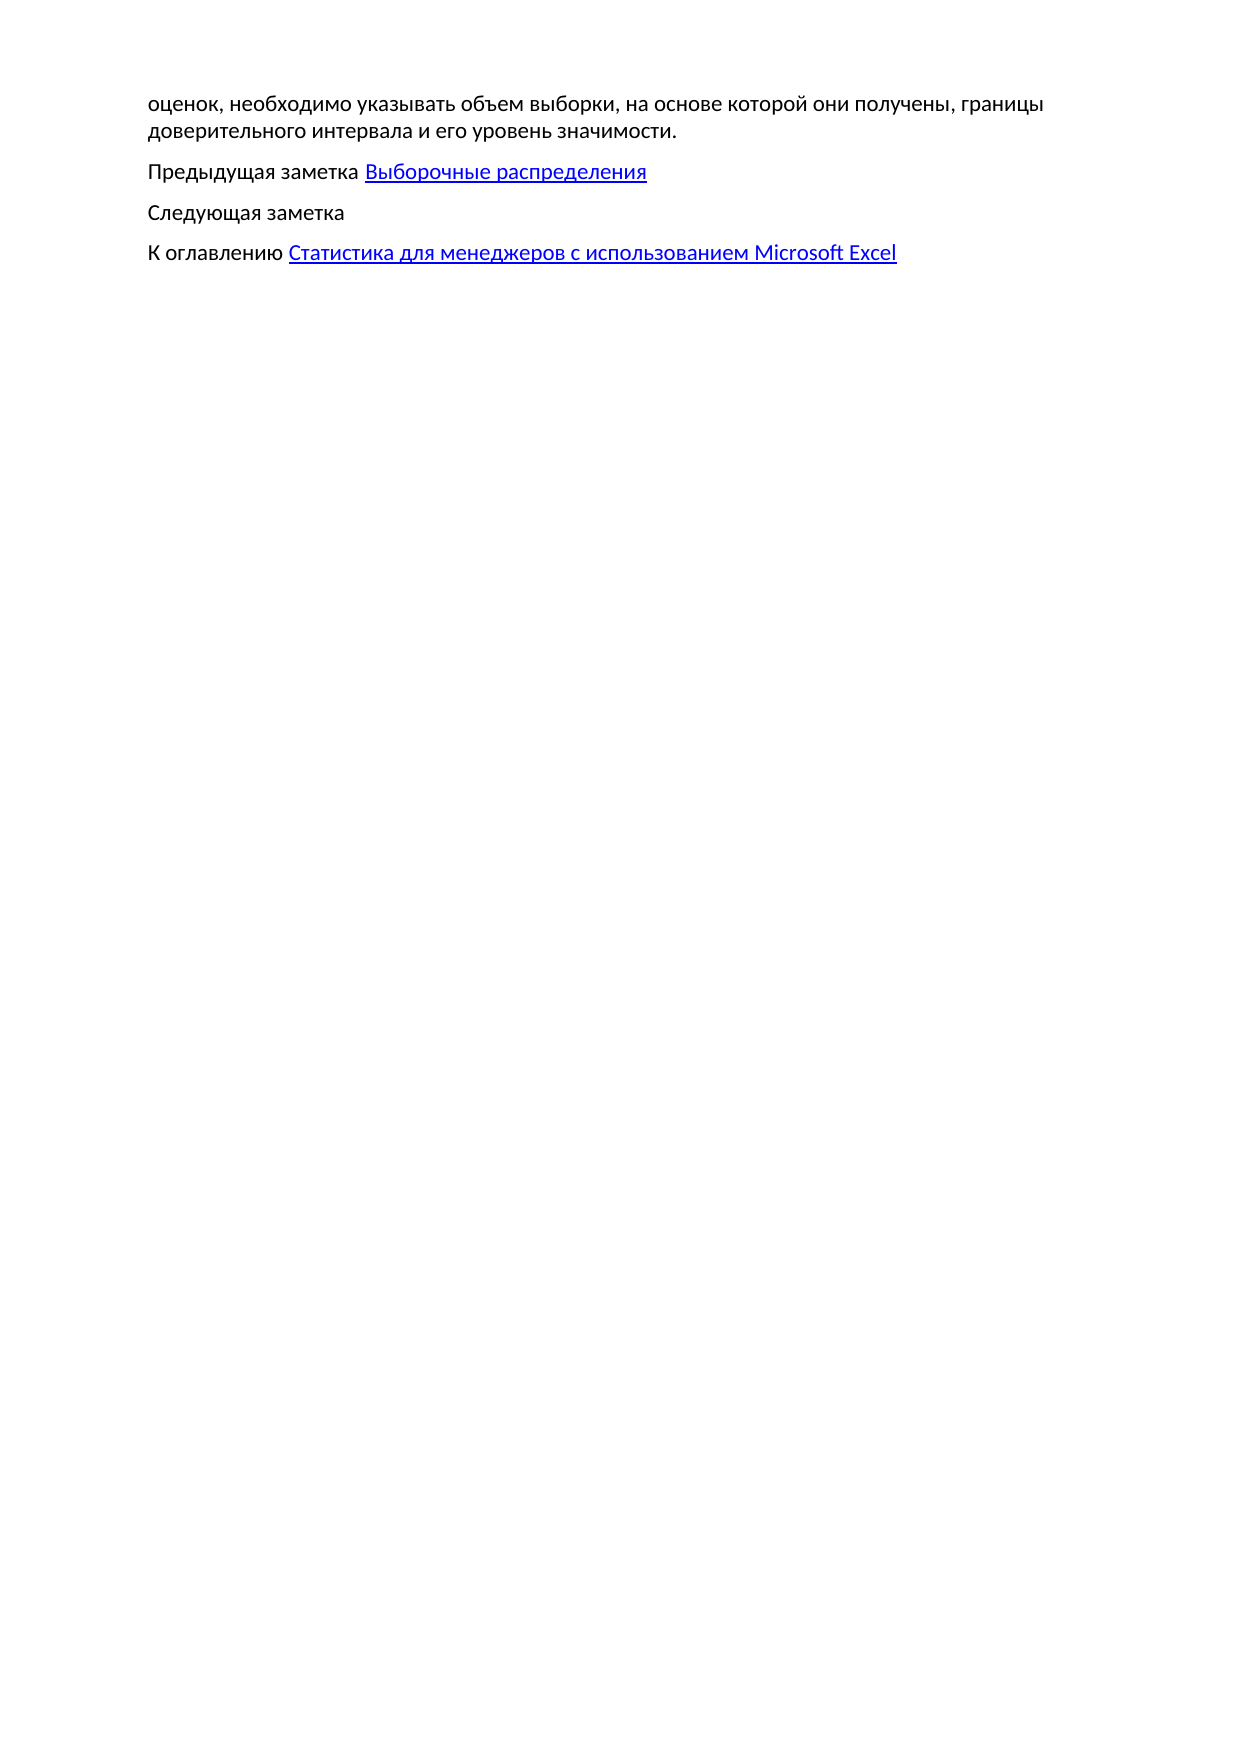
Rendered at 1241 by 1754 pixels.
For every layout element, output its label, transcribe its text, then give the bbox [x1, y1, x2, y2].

text Следующая заметка [148, 198, 1152, 226]
text К оглавлению Статистика для менеджеров с использованием Microsoft Excel [148, 238, 1152, 266]
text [148, 89, 1152, 145]
text Предыдущая заметка Выборочные распределения [148, 157, 1152, 185]
